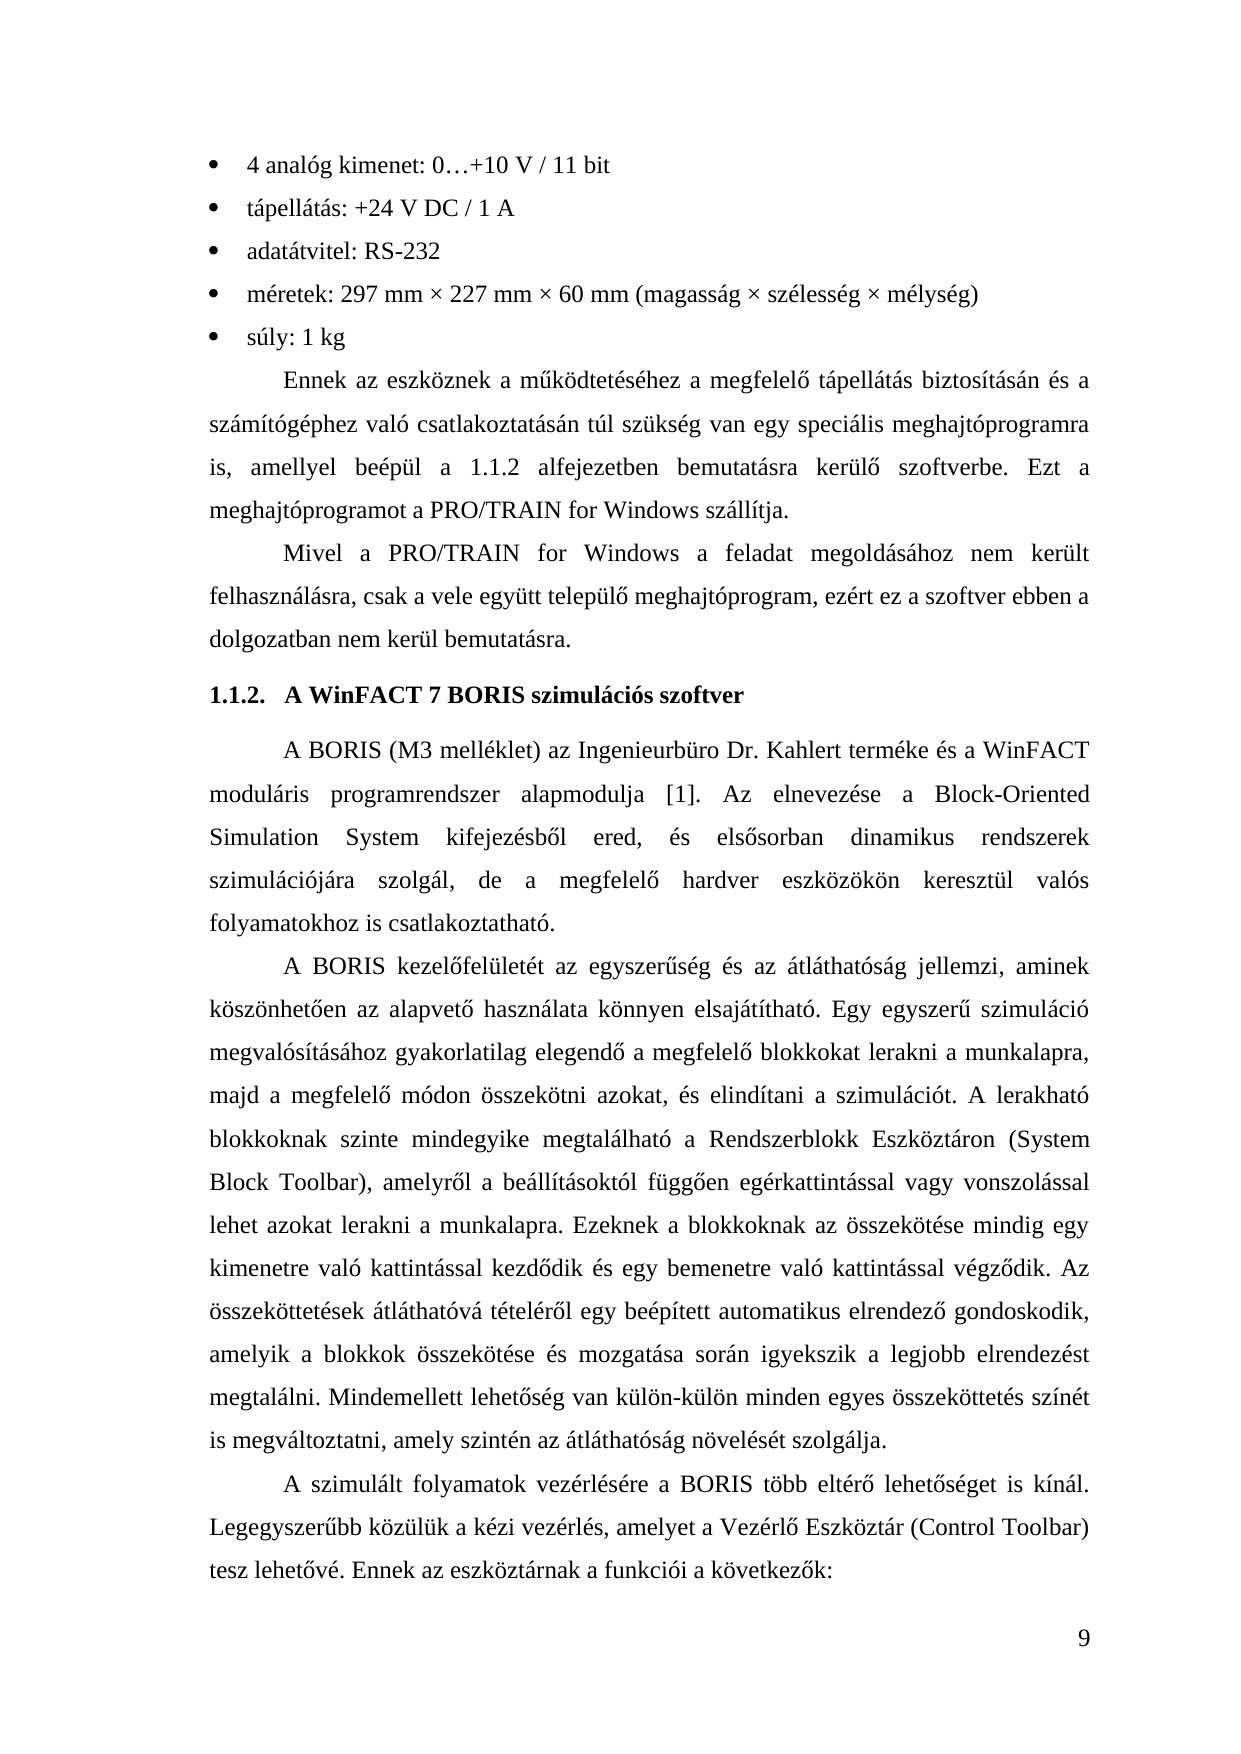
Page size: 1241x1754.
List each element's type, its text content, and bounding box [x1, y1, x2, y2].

text Mivel a PRO/TRAIN for Windows a feladat megoldásához nem került felhasználásra, csak a vele együtt települő meghajtóprogram, ezért ez a szoftver ebben a dolgozatban nem kerül bemutatásra. [209, 538, 1090, 653]
subtitle A WinFACT 7 BORIS szimulációs szoftver [209, 680, 1090, 709]
text A BORIS (M3 melléklet) az Ingenieurbüro Dr. Kahlert terméke és a WinFACT moduláris programrendszer alapmodulja. Az elnevezése a Block-Oriented Simulation System kifejezésből ered, és elsősorban dinamikus rendszerek szimulációjára szolgál, de a megfelelő hardver eszközökön keresztül valós folyamatokhoz is csatlakoztatható. [209, 736, 1090, 937]
list adatátvitel: RS-232 [209, 236, 1090, 265]
list 4 analóg kimenet: 0…+10 V / 11 bit [209, 150, 1090, 179]
list súly: 1 kg [209, 322, 1090, 351]
list tápellátás: +24 V DC / 1 A [209, 193, 1090, 222]
list méretek: 297 mm × 227 mm × 60 mm (magasság × szélesség × mélység) [209, 279, 1090, 308]
